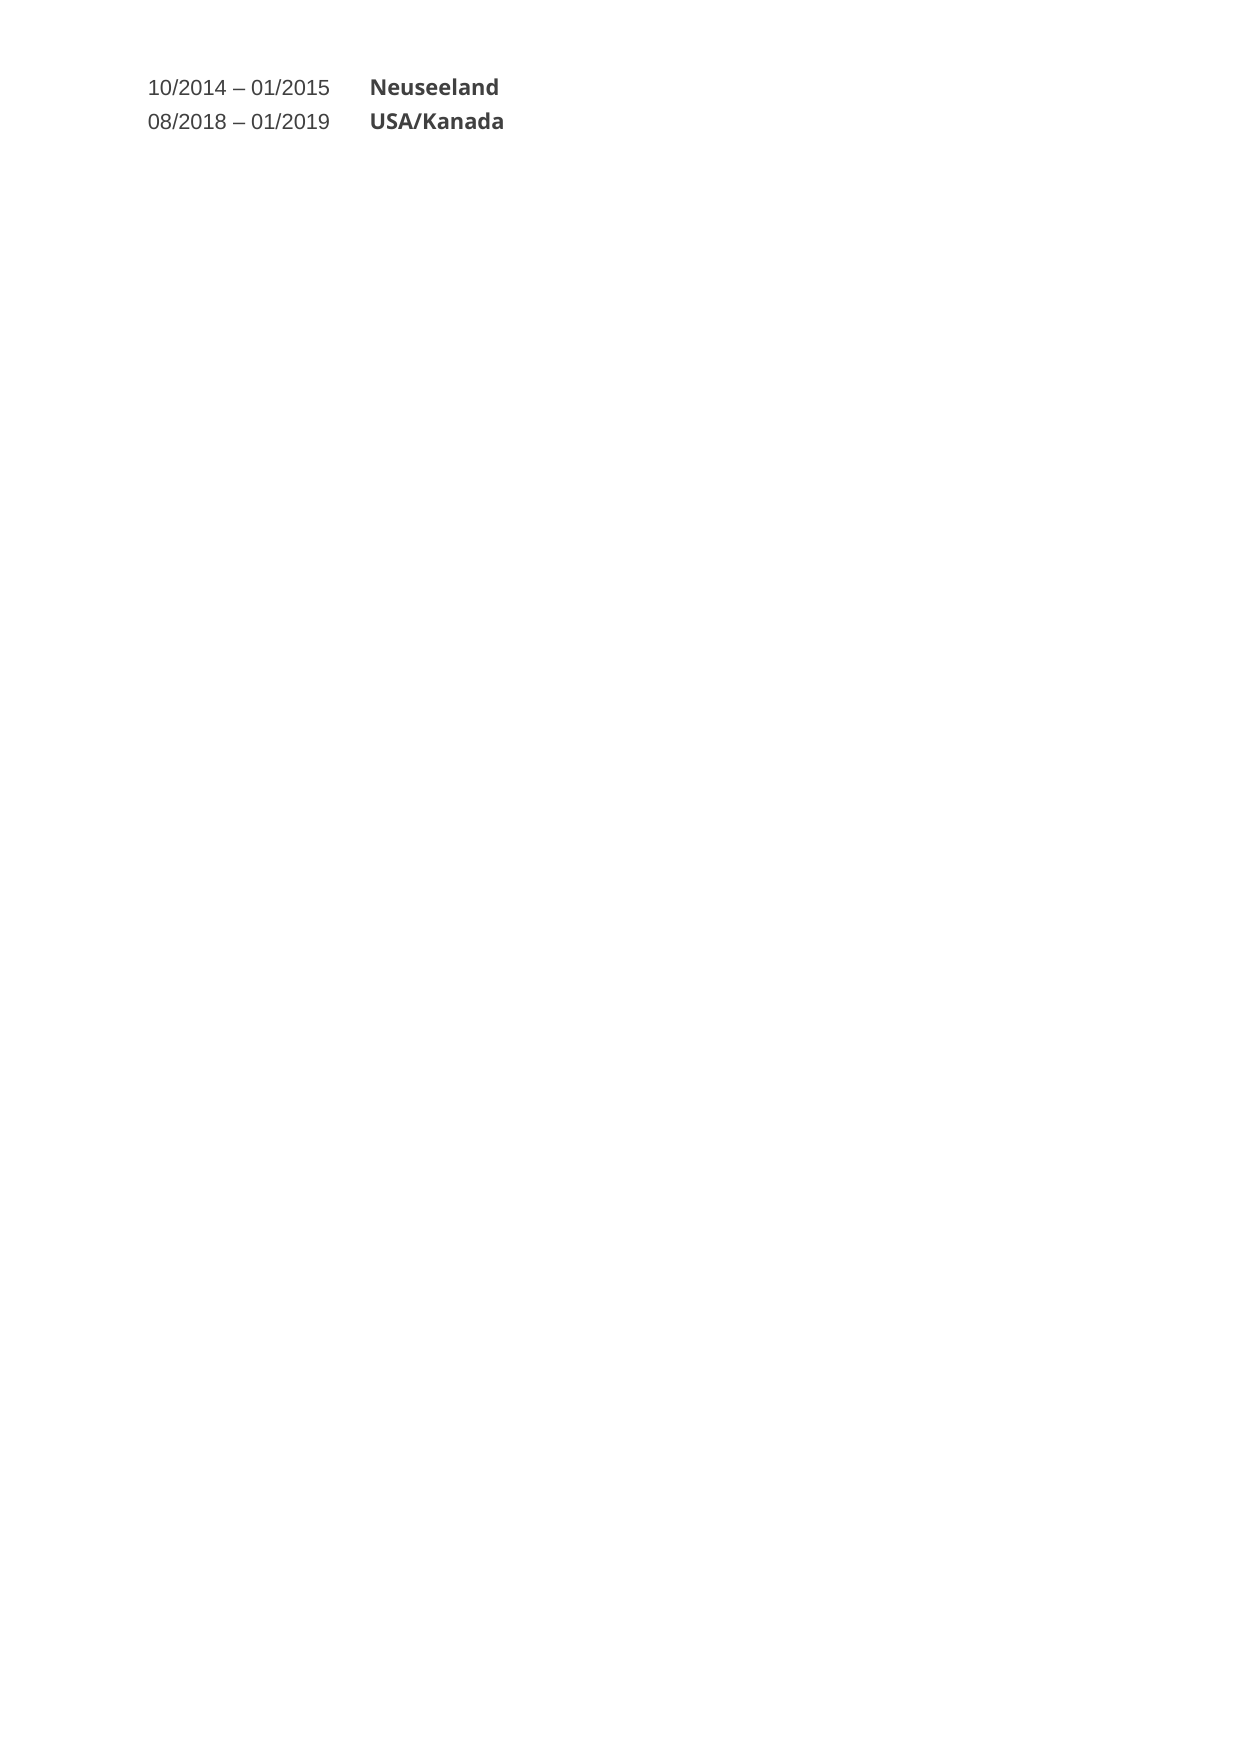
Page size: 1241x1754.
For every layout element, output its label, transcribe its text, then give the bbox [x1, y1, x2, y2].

text 10/2014 – 01/2015 Neuseeland [148, 72, 1092, 102]
text 08/2018 – 01/2019 USA/Kanada [148, 106, 1092, 136]
